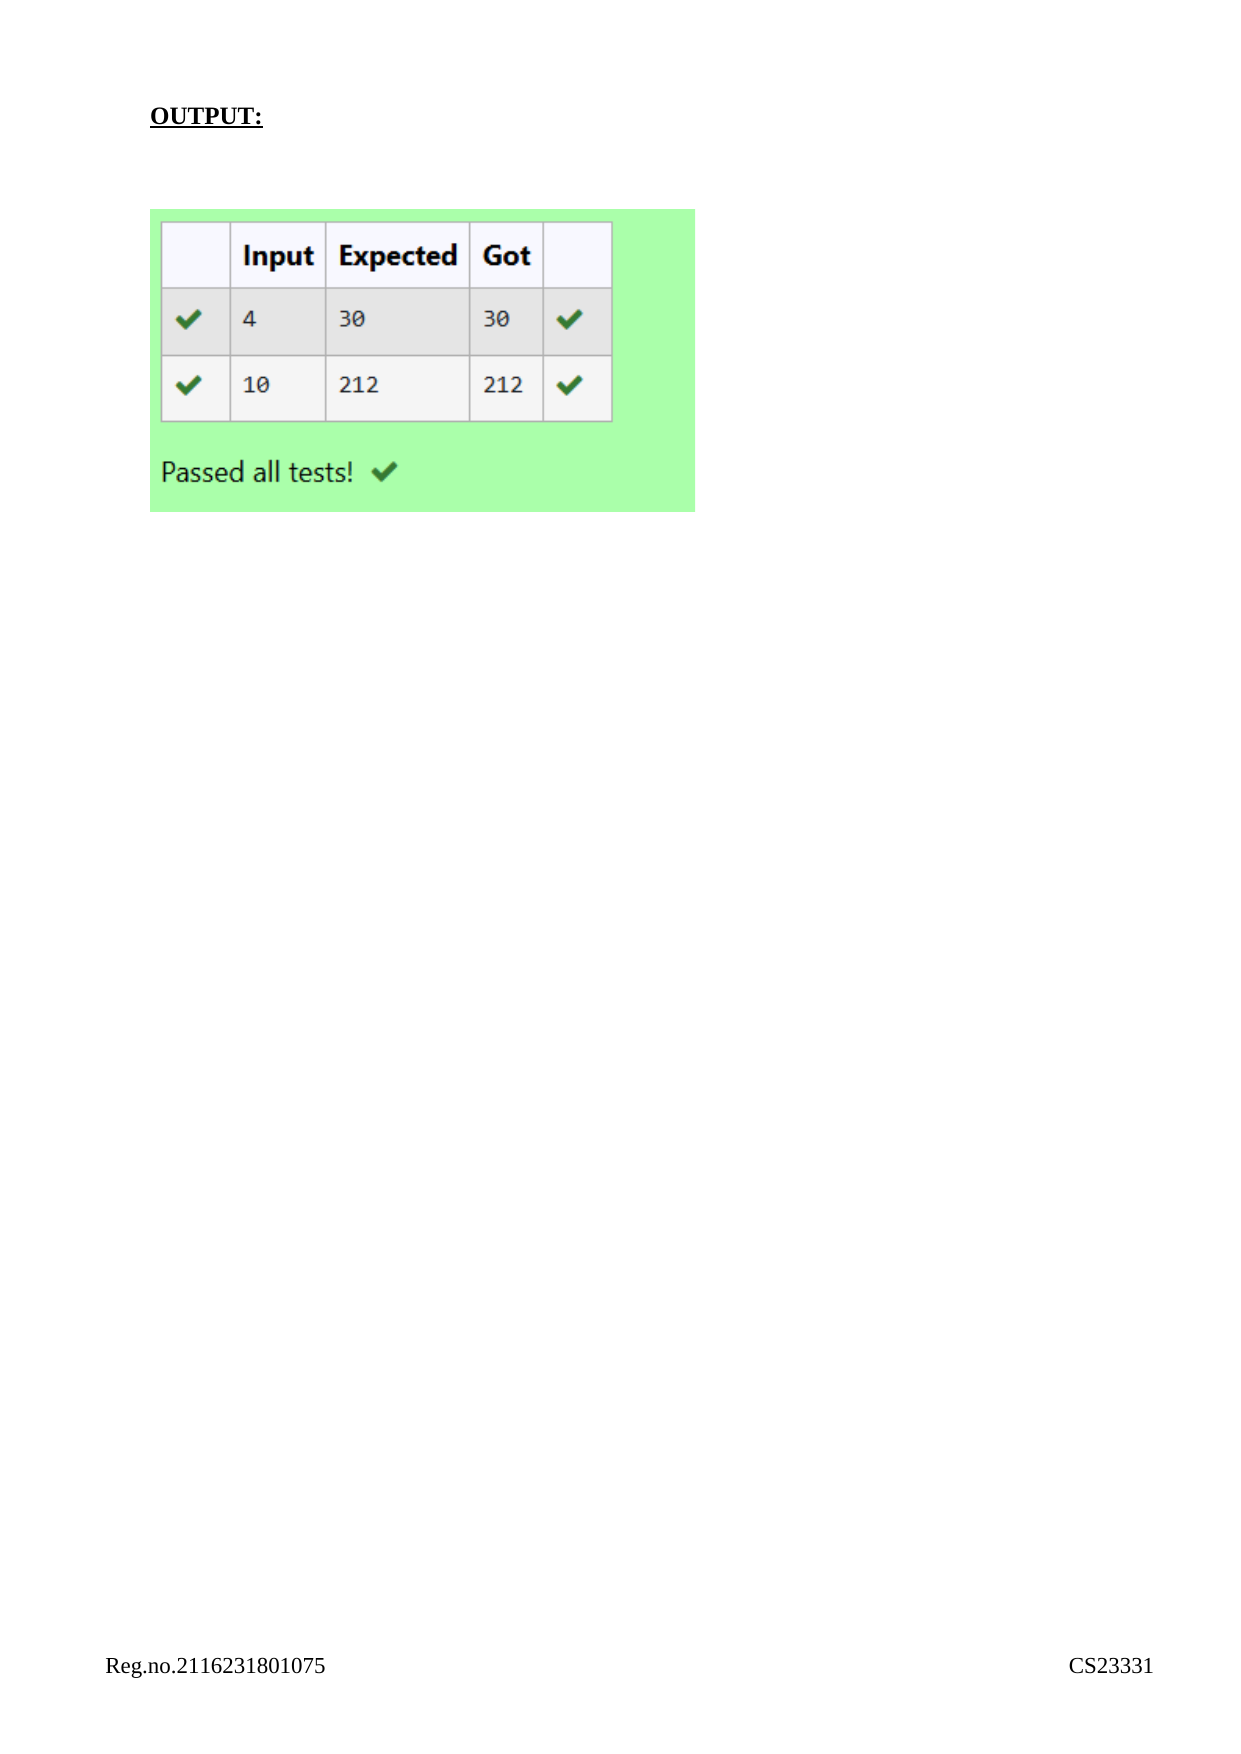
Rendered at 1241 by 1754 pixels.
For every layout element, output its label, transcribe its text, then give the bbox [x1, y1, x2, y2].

text OUTPUT: [150, 101, 1155, 130]
picture [150, 209, 696, 512]
